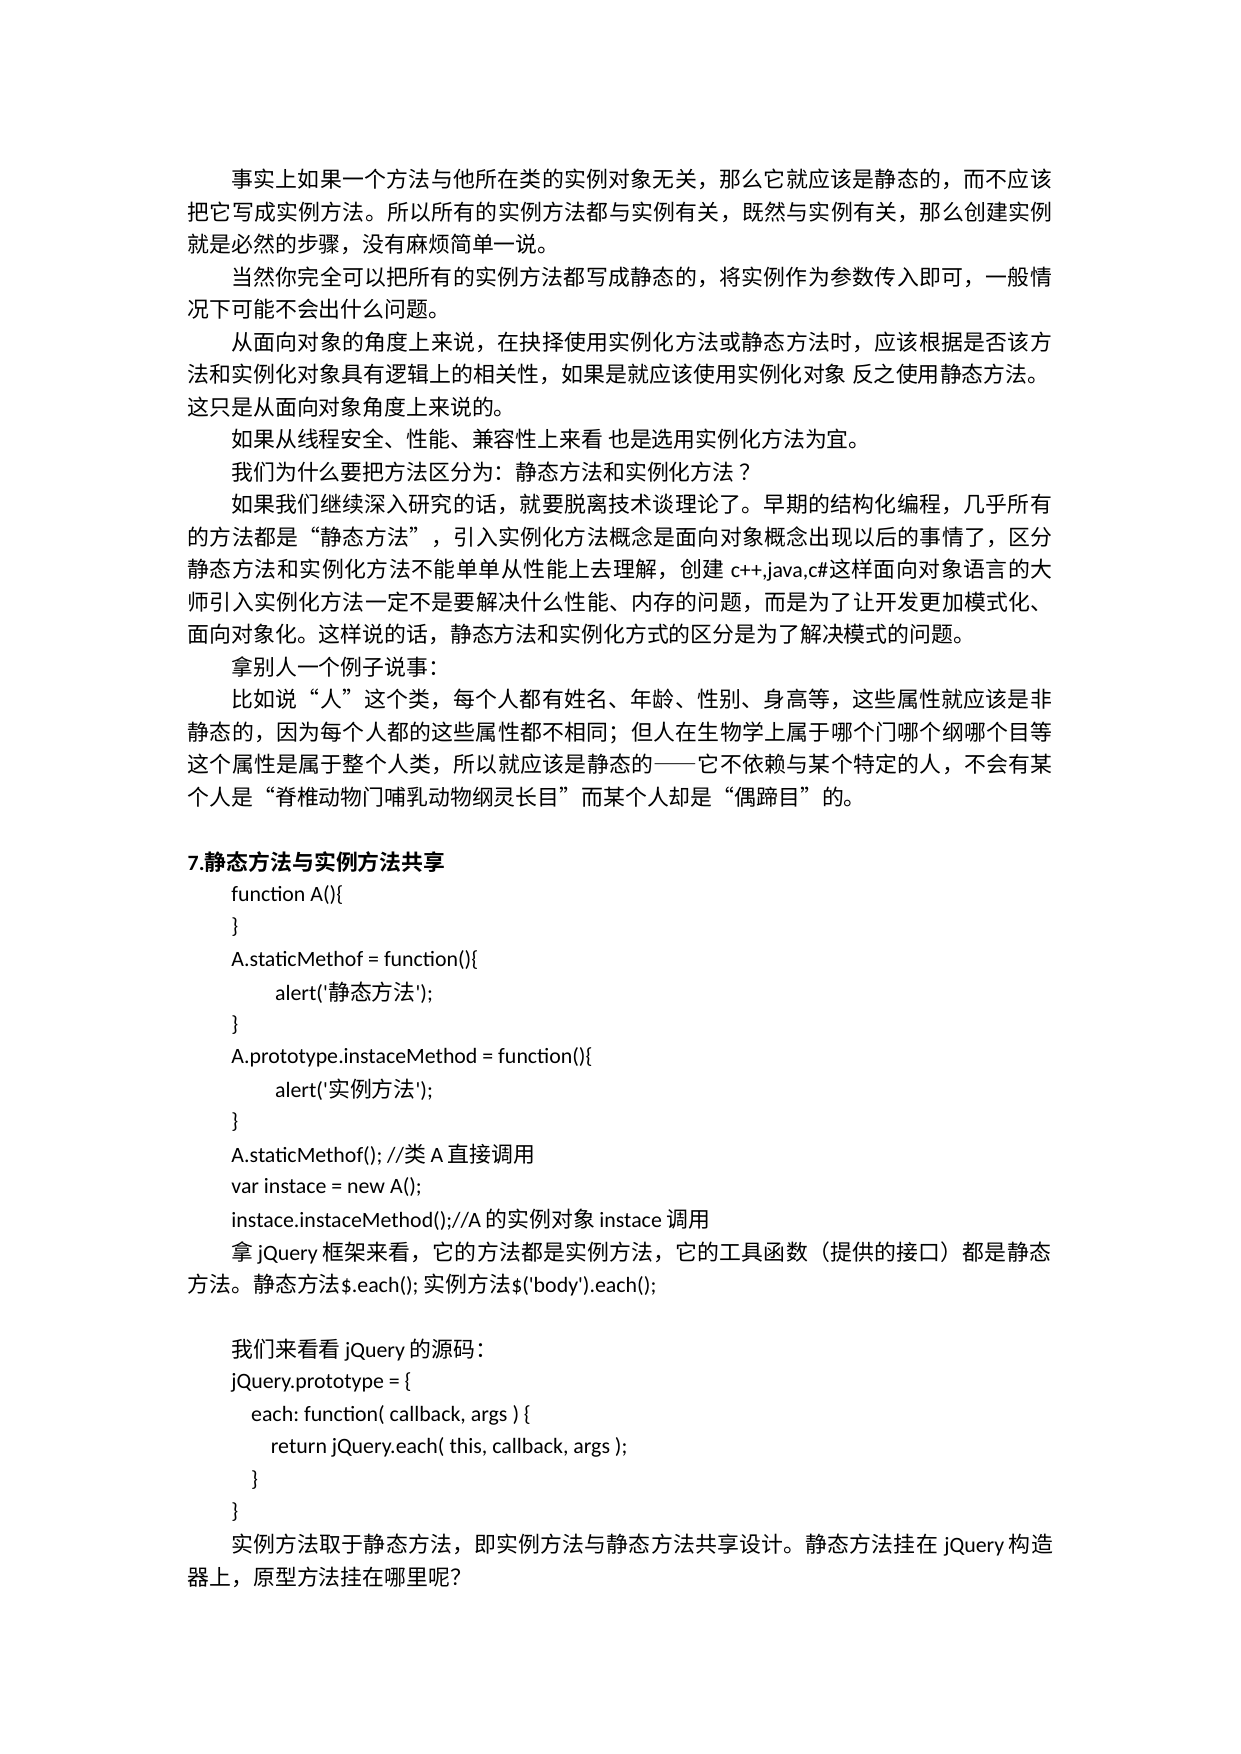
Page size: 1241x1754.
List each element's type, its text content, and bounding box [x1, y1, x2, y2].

text return jQuery.each( this, callback, args ); [187, 1429, 1053, 1462]
text each: function( callback, args ) { [187, 1397, 1053, 1429]
text A.staticMethof(); //类A直接调用 [187, 1137, 1053, 1169]
text } [187, 1104, 1053, 1137]
text var instace = new A(); [187, 1169, 1053, 1202]
text 如果从线程安全、性能、兼容性上来看 也是选用实例化方法为宜。 [187, 422, 1053, 454]
text 当然你完全可以把所有的实例方法都写成静态的，将实例作为参数传入即可，一般情况下可能不会出什么问题。 [187, 259, 1053, 324]
text 我们来看看jQuery的源码： [187, 1332, 1053, 1364]
text 事实上如果一个方法与他所在类的实例对象无关，那么它就应该是静态的，而不应该把它写成实例方法。所以所有的实例方法都与实例有关，既然与实例有关，那么创建实例就是必然的步骤，没有麻烦简单一说。 [187, 162, 1053, 259]
text } [187, 1007, 1053, 1039]
text 实例方法取于静态方法，即实例方法与静态方法共享设计。静态方法挂在jQuery构造器上，原型方法挂在哪里呢？ [187, 1527, 1053, 1592]
text 拿jQuery框架来看，它的方法都是实例方法，它的工具函数（提供的接口）都是静态方法。静态方法$.each(); 实例方法$('body').each(); [187, 1234, 1053, 1299]
text 7.静态方法与实例方法共享 [187, 844, 1053, 877]
text 我们为什么要把方法区分为：静态方法和实例化方法 ？ [187, 454, 1053, 487]
text jQuery.prototype = { [187, 1364, 1053, 1397]
text 从面向对象的角度上来说，在抉择使用实例化方法或静态方法时，应该根据是否该方法和实例化对象具有逻辑上的相关性，如果是就应该使用实例化对象 反之使用静态方法。这只是从面向对象角度上来说的。 [187, 324, 1053, 422]
text function A(){ [187, 877, 1053, 909]
text 拿别人一个例子说事： [187, 649, 1053, 682]
text } [187, 1494, 1053, 1527]
text A.staticMethof = function(){ [187, 942, 1053, 974]
text A.prototype.instaceMethod = function(){ [187, 1039, 1053, 1072]
text 如果我们继续深入研究的话，就要脱离技术谈理论了。早期的结构化编程，几乎所有的方法都是“静态方法”，引入实例化方法概念是面向对象概念出现以后的事情了，区分静态方法和实例化方法不能单单从性能上去理解，创建c++,java,c#这样面向对象语言的大师引入实例化方法一定不是要解决什么性能、内存的问题，而是为了让开发更加模式化、面向对象化。这样说的话，静态方法和实例化方式的区分是为了解决模式的问题。 [187, 487, 1053, 649]
text 比如说“人”这个类，每个人都有姓名、年龄、性别、身高等，这些属性就应该是非静态的，因为每个人都的这些属性都不相同；但人在生物学上属于哪个门哪个纲哪个目等，这个属性是属于整个人类，所以就应该是静态的——它不依赖与某个特定的人，不会有某个人是“脊椎动物门哺乳动物纲灵长目”而某个人却是“偶蹄目”的。 [187, 682, 1053, 812]
text instace.instaceMethod();//A的实例对象instace调用 [187, 1202, 1053, 1234]
text alert('实例方法'); [187, 1072, 1053, 1104]
text alert('静态方法'); [187, 974, 1053, 1007]
text } [187, 1462, 1053, 1494]
text } [187, 909, 1053, 942]
